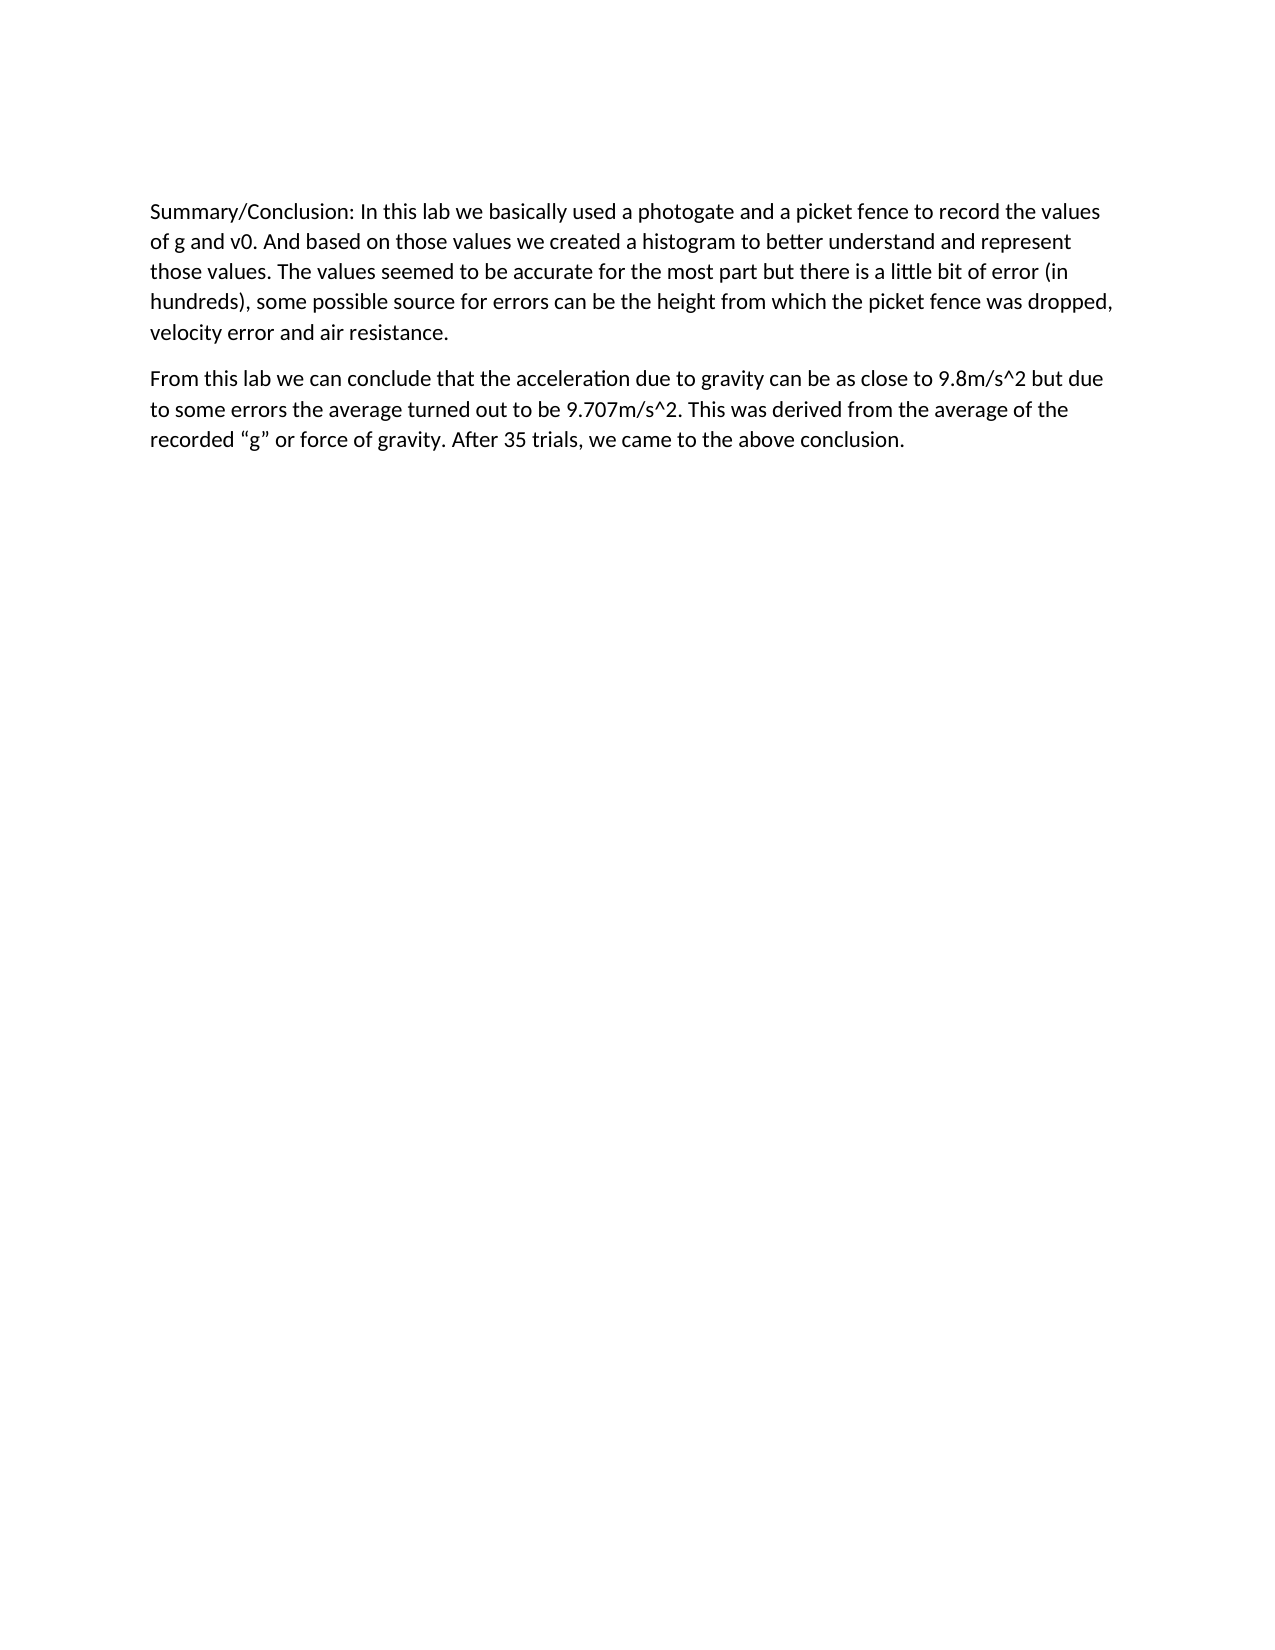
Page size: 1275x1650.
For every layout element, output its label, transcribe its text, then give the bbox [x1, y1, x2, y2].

text Summary/Conclusion: In this lab we basically used a photogate and a picket fence to record the values of g and v0. And based on those values we created a histogram to better understand and represent those values. The values seemed to be accurate for the most part but there is a little bit of error (in hundreds), some possible source for errors can be the height from which the picket fence was dropped, velocity error and air resistance. [150, 197, 1125, 346]
text From this lab we can conclude that the acceleration due to gravity can be as close to 9.8m/s^2 but due to some errors the average turned out to be 9.707m/s^2. This was derived from the average of the recorded “g” or force of gravity. After 35 trials, we came to the above conclusion. [150, 364, 1125, 453]
